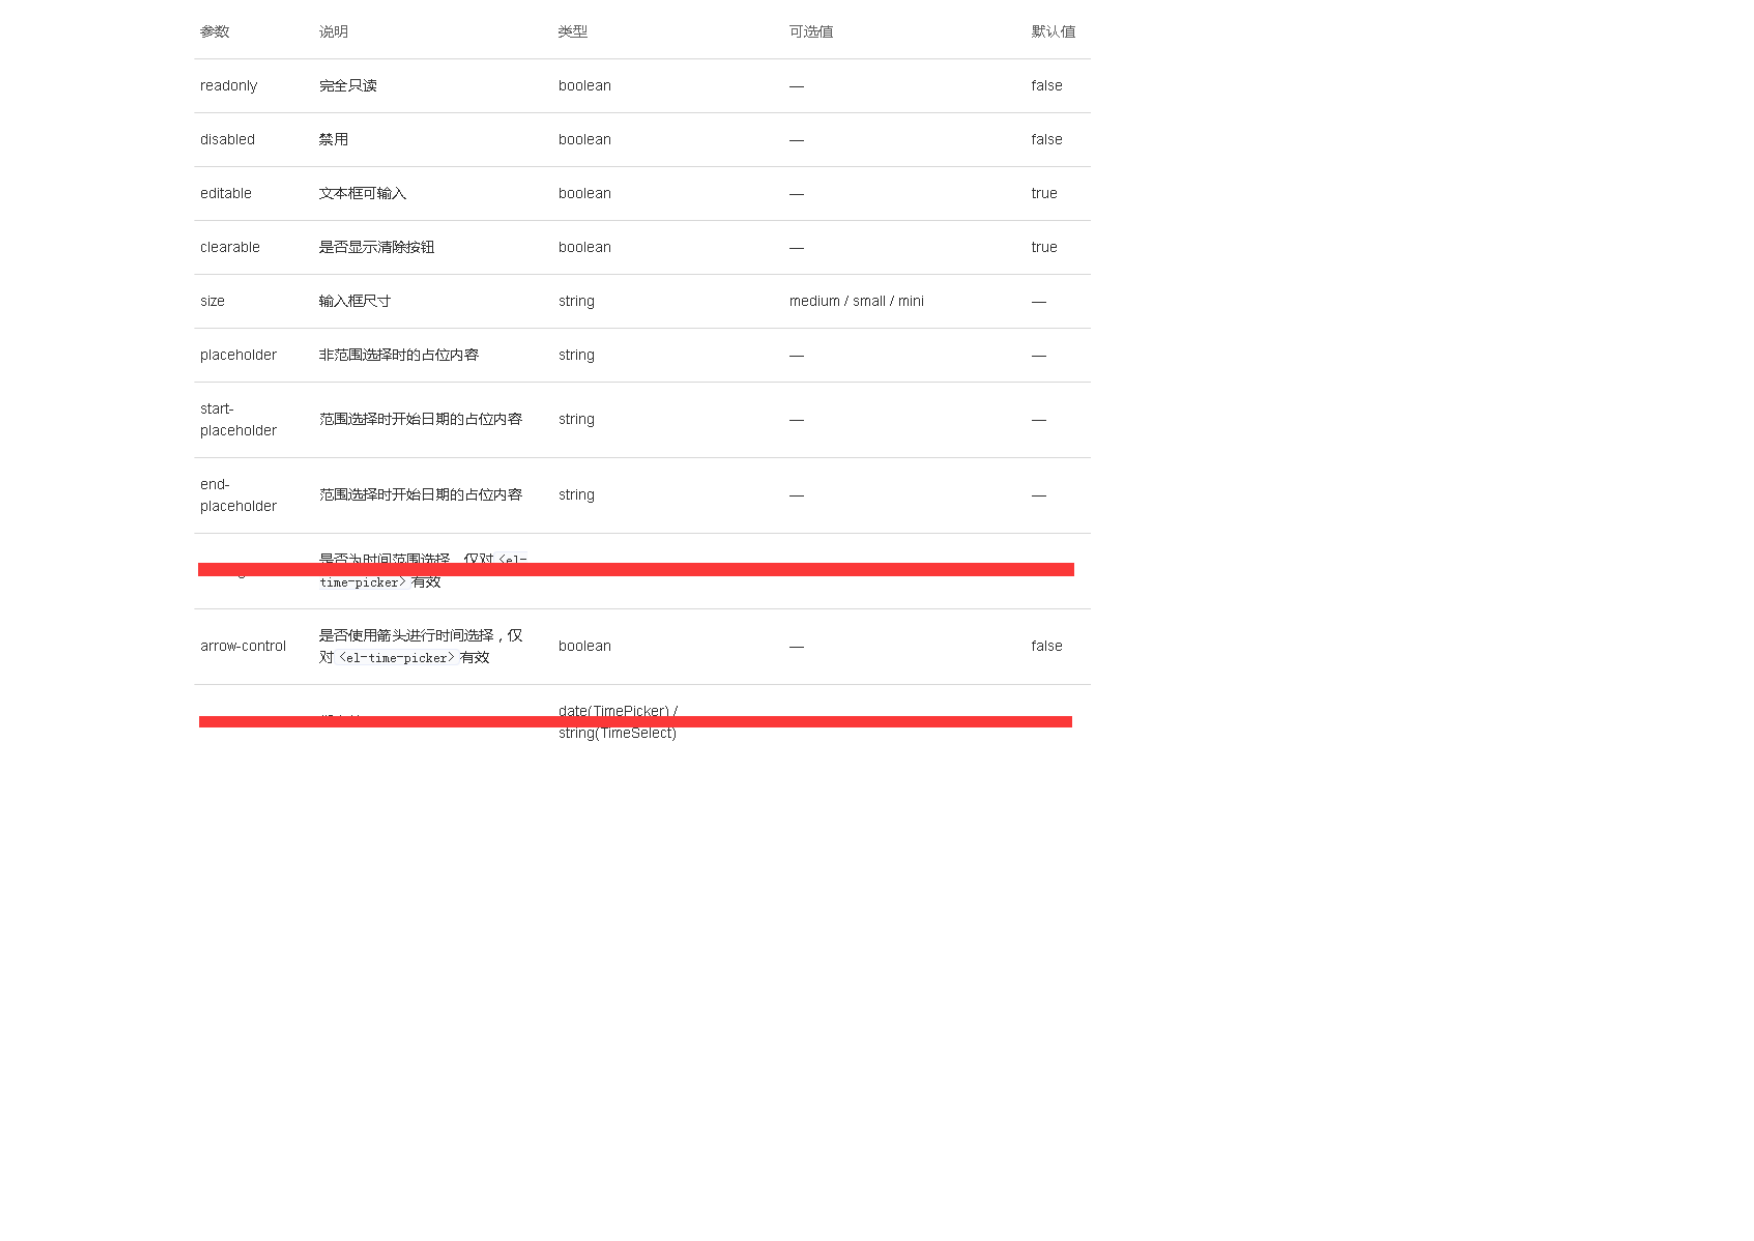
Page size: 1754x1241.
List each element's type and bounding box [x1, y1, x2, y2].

picture [194, 18, 1095, 742]
